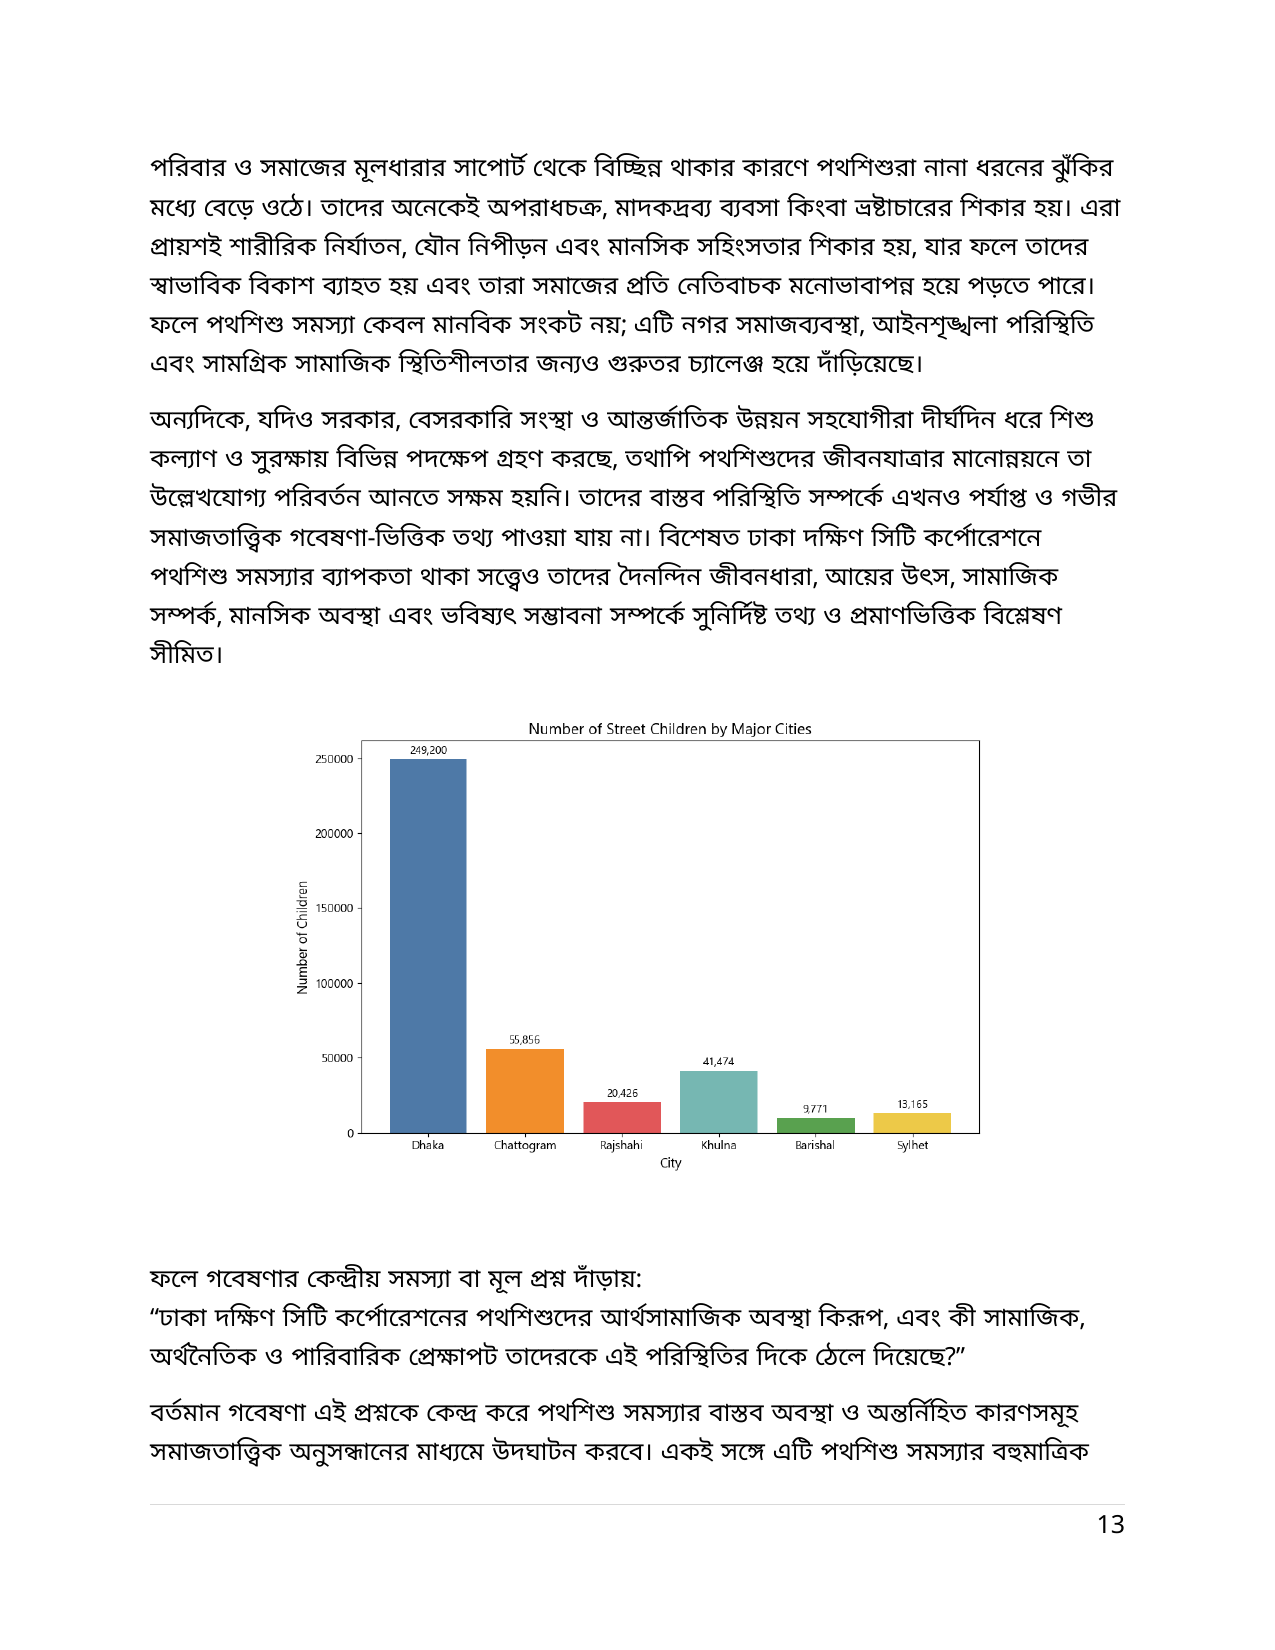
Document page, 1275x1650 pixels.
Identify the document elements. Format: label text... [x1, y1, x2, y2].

picture [289, 716, 986, 1178]
text পরিবার ও সমাজের মূলধারার সাপোর্ট থেকে বিচ্ছিন্ন থাকার কারণে পথশিশুরা নানা ধরনের ঝুঁকির মধ্যে বেড়ে ওঠে। তাদের অনেকেই অপরাধচক্র, মাদকদ্রব্য ব্যবসা কিংবা ভ্রষ্টাচারের শিকার হয়। এরা প্রায়শই শারীরিক নির্যাতন, যৌন নিপীড়ন এবং মানসিক সহিংসতার শিকার হয়, যার ফলে তাদের স্বাভাবিক বিকাশ ব্যাহত হয় এবং তারা সমাজের প্রতি নেতিবাচক মনোভাবাপন্ন হয়ে পড়তে পারে। ফলে পথশিশু সমস্যা কেবল মানবিক সংকট নয়; এটি নগর সমাজব্যবস্থা, আইনশৃঙ্খলা পরিস্থিতি এবং সামগ্রিক সামাজিক স্থিতিশীলতার জন্যও গুরুতর চ্যালেঞ্জ হয়ে দাঁড়িয়েছে। [150, 150, 1125, 380]
text অন্যদিকে, যদিও সরকার, বেসরকারি সংস্থা ও আন্তর্জাতিক উন্নয়ন সহযোগীরা দীর্ঘদিন ধরে শিশু কল্যাণ ও সুরক্ষায় বিভিন্ন পদক্ষেপ গ্রহণ করছে, তথাপি পথশিশুদের জীবনযাত্রার মানোন্নয়নে তা উল্লেখযোগ্য পরিবর্তন আনতে সক্ষম হয়নি। তাদের বাস্তব পরিস্থিতি সম্পর্কে এখনও পর্যাপ্ত ও গভীর সমাজতাত্ত্বিক গবেষণা-ভিত্তিক তথ্য পাওয়া যায় না। বিশেষত ঢাকা দক্ষিণ সিটি কর্পোরেশনে পথশিশু সমস্যার ব্যাপকতা থাকা সত্ত্বেও তাদের দৈনন্দিন জীবনধারা, আয়ের উৎস, সামাজিক সম্পর্ক, মানসিক অবস্থা এবং ভবিষ্যৎ সম্ভাবনা সম্পর্কে সুনির্দিষ্ট তথ্য ও প্রমাণভিত্তিক বিশ্লেষণ সীমিত। [150, 402, 1125, 671]
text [150, 1394, 1125, 1468]
text ফলে গবেষণার কেন্দ্রীয় সমস্যা বা মূল প্রশ্ন দাঁড়ায়: “ঢাকা দক্ষিণ সিটি কর্পোরেশনের পথশিশুদের আর্থসামাজিক অবস্থা কিরূপ, এবং কী সামাজিক, অর্থনৈতিক ও পারিবারিক প্রেক্ষাপট তাদেরকে এই পরিস্থিতির দিকে ঠেলে দিয়েছে?” [150, 1260, 1125, 1373]
